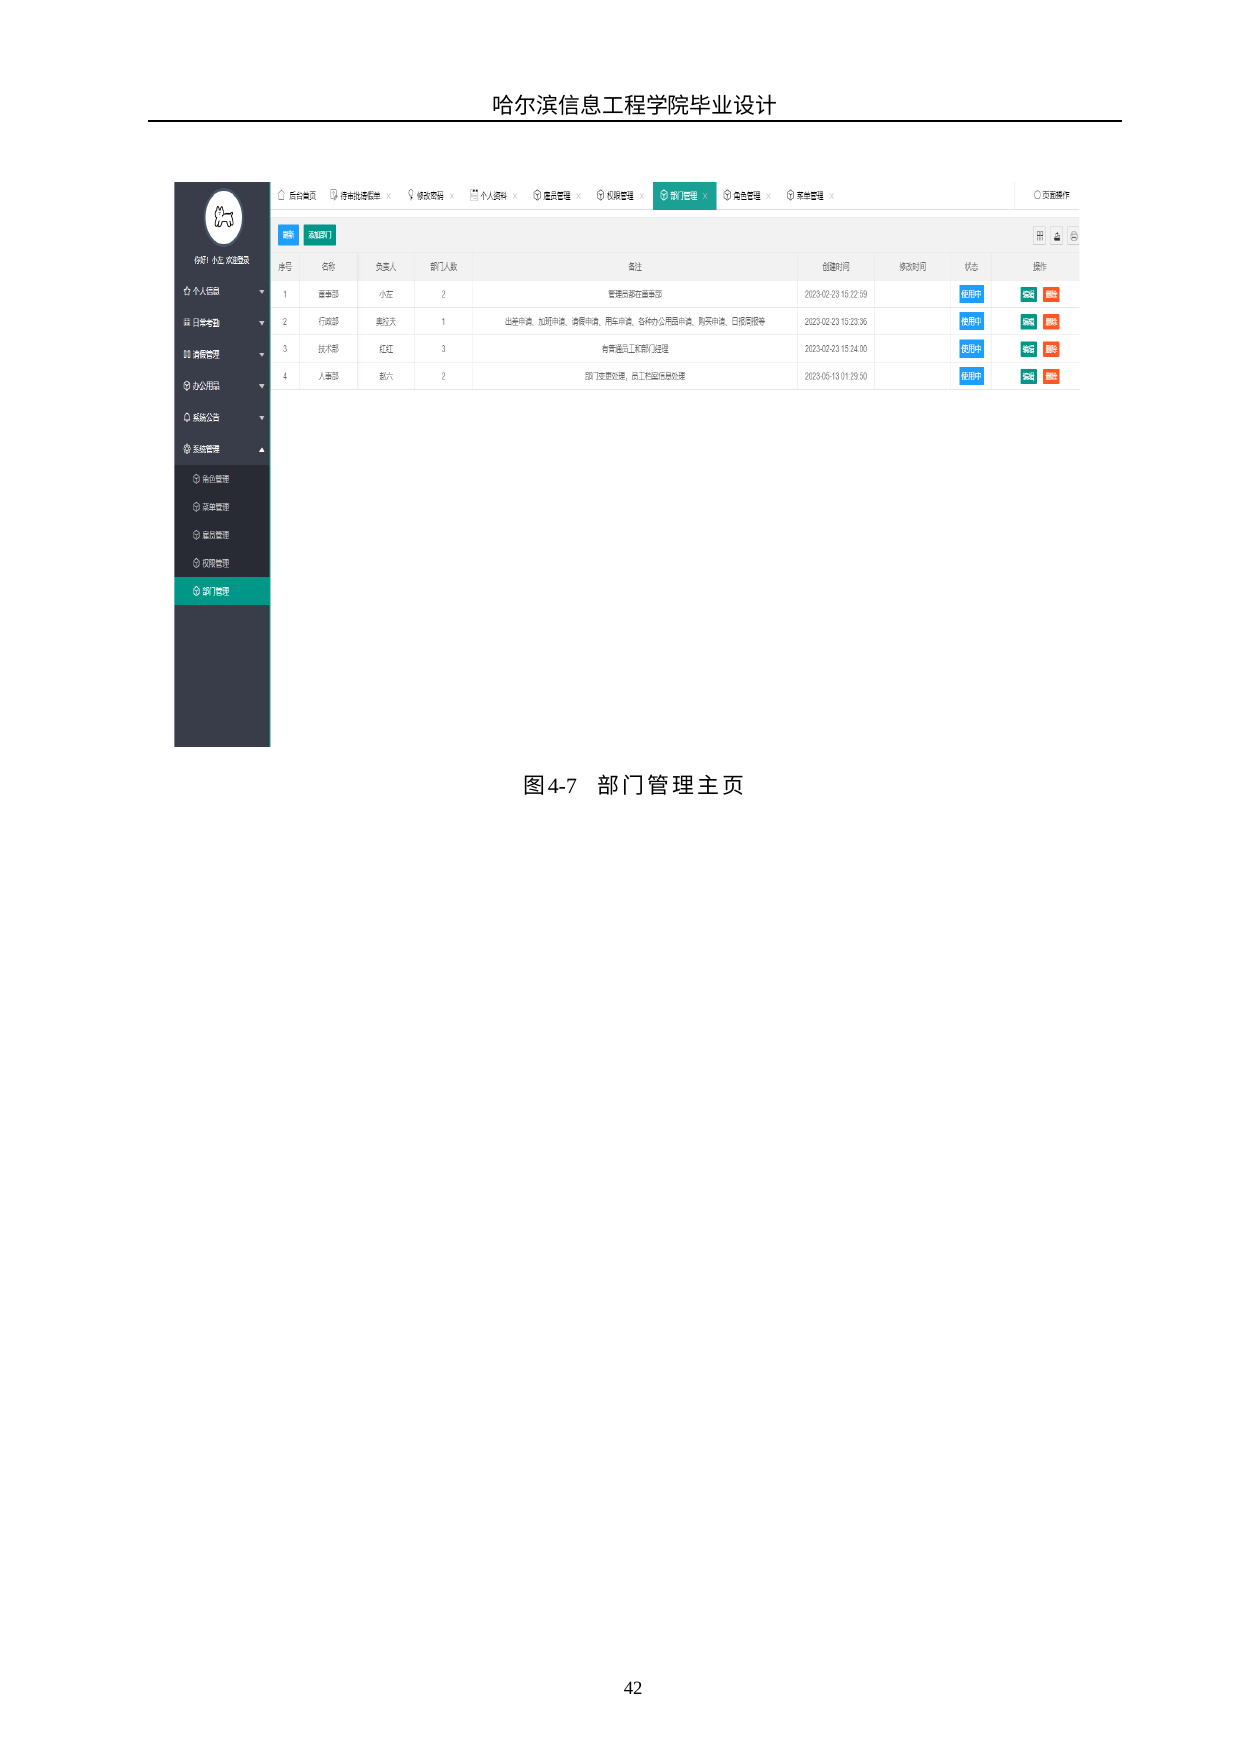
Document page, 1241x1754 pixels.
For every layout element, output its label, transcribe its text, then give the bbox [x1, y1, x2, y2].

text 图4-7部门管理主页 [149, 765, 1120, 802]
picture [174, 182, 1080, 747]
